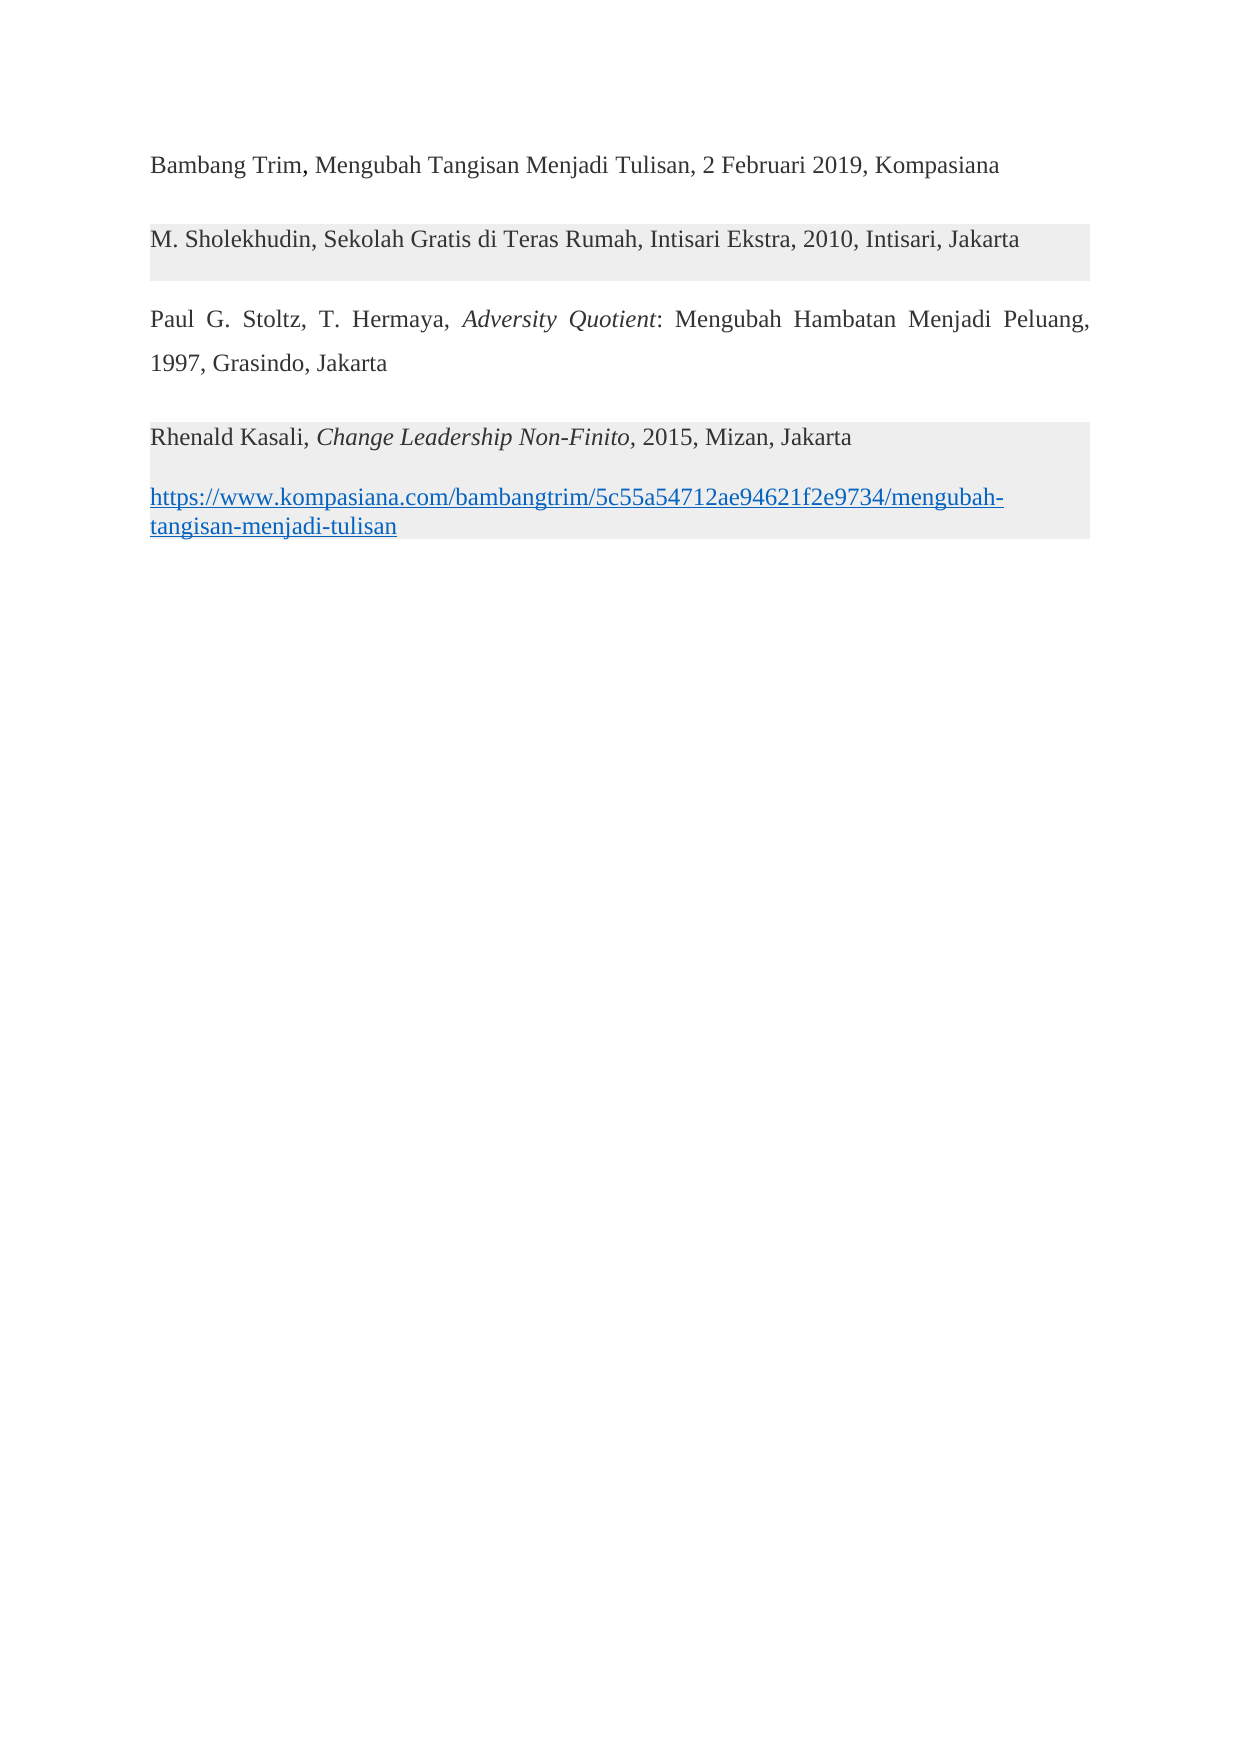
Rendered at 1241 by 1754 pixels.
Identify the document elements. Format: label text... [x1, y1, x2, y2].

text https://www.kompasiana.com/bambangtrim/5c55a54712ae94621f2e9734/mengubah-tangisan-menjadi-tulisan [150, 482, 1090, 539]
text Rhenald Kasali, Change Leadership Non-Finito, 2015, Mizan, Jakarta [150, 422, 1090, 451]
text Bambang Trim, Mengubah Tangisan Menjadi Tulisan, 2 Februari 2019, Kompasiana [150, 150, 1090, 179]
text M. Sholekhudin, Sekolah Gratis di Teras Rumah, Intisari Ekstra, 2010, Intisari, Jakarta [150, 224, 1090, 281]
text Paul G. Stoltz, T. Hermaya, Adversity Quotient: Mengubah Hambatan Menjadi Peluang, 1997, Grasindo, Jakarta [150, 304, 1090, 376]
